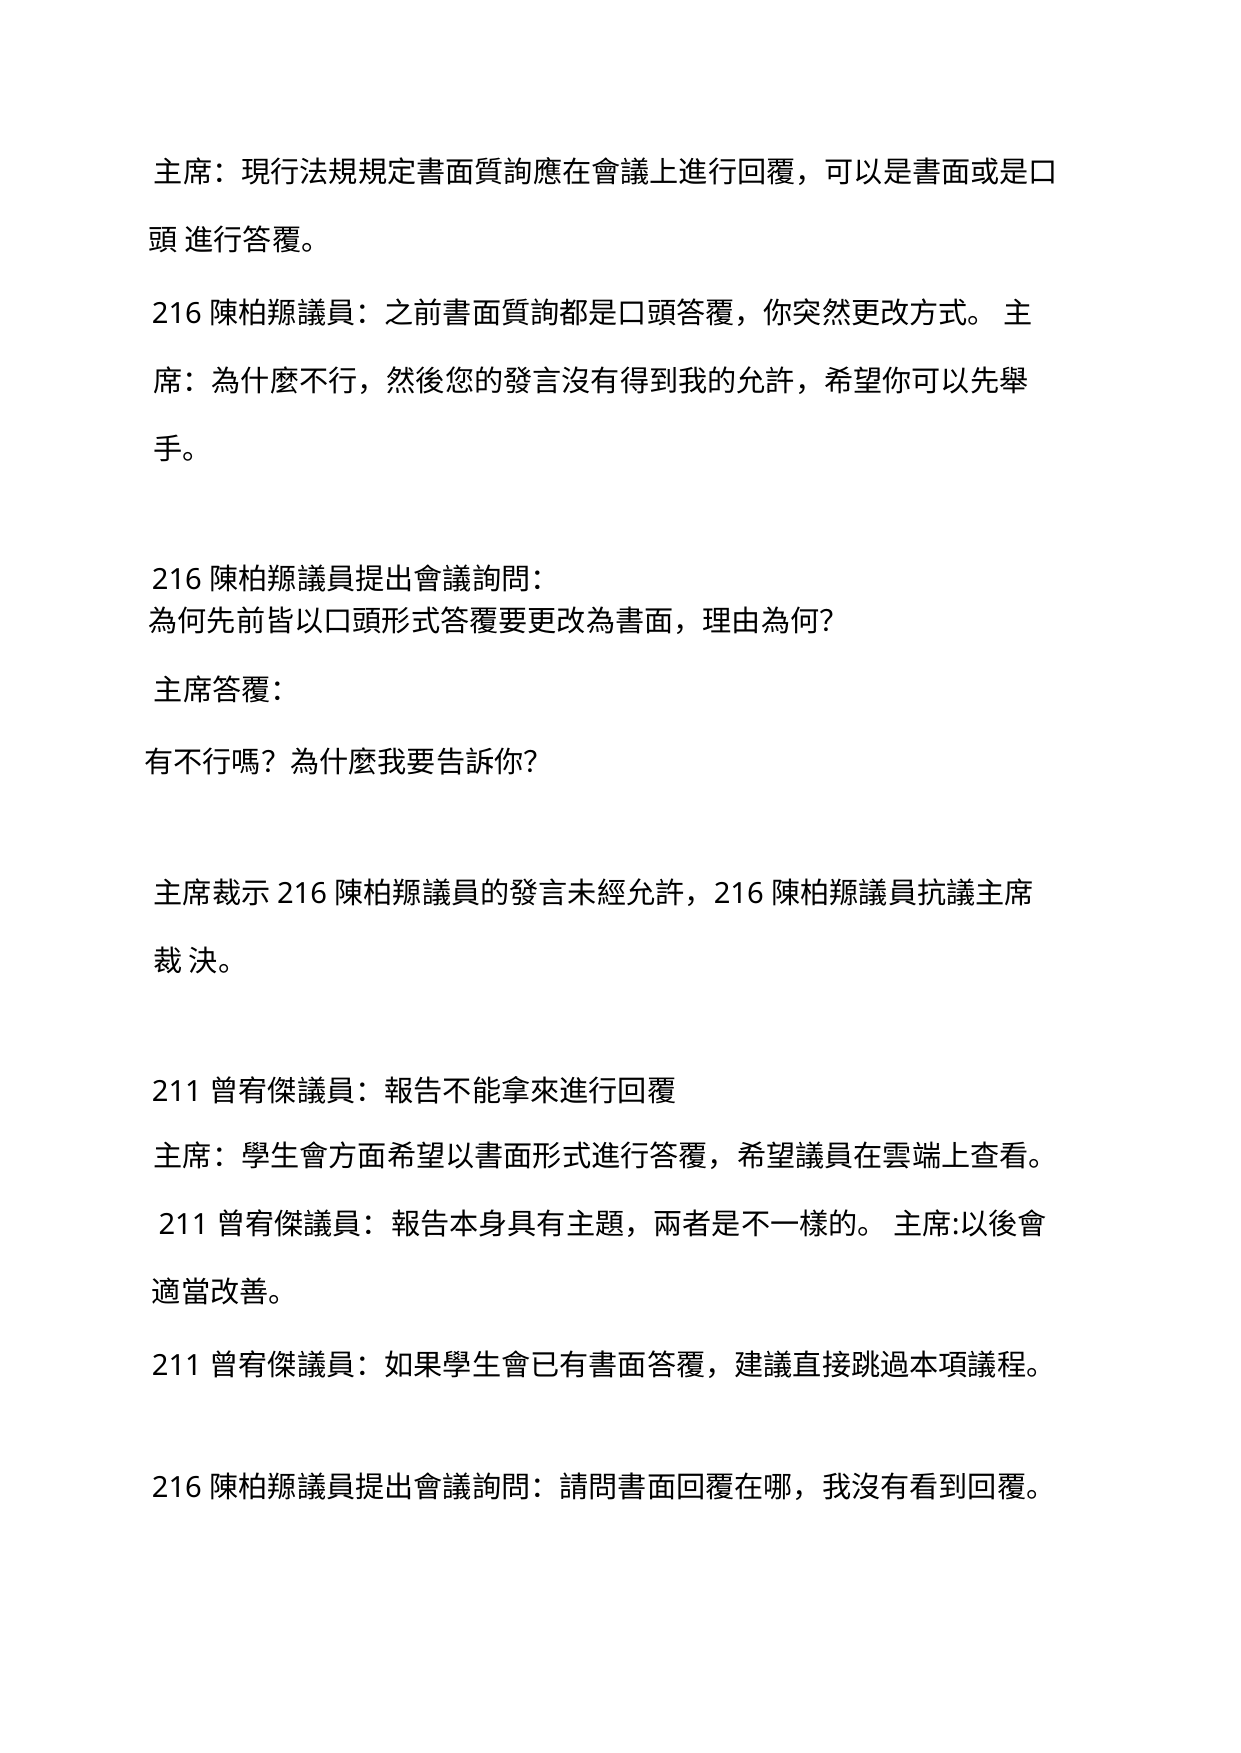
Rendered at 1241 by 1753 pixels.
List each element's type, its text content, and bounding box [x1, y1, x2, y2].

text 主席：現行法規規定書面質詢應在會議上進行回覆，可以是書面或是口頭 進行答覆。 [149, 148, 1084, 259]
text 有不行嗎？為什麼我要告訴你？ [144, 739, 1083, 781]
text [152, 1463, 1048, 1506]
text 211 曾宥傑議員：報告不能拿來進行回覆 [152, 1067, 1083, 1110]
text 216 陳柏羱議員提出會議詢問： [152, 555, 1083, 598]
text 216 陳柏羱議員：之前書面質詢都是口頭答覆，你突然更改方式。 主席：為什麼不行，然後您的發言沒有得到我的允許，希望你可以先舉 手。 [152, 290, 1055, 468]
text 主席：學生會方面希望以書面形式進行答覆，希望議員在雲端上查看。 211 曾宥傑議員：報告本身具有主題，兩者是不一樣的。 主席:以後會適當改善。 [152, 1133, 1055, 1311]
text 211 曾宥傑議員：如果學生會已有書面答覆，建議直接跳過本項議程。 [152, 1342, 1083, 1384]
text 為何先前皆以口頭形式答覆要更改為書面，理由為何？ 主席答覆： [148, 598, 851, 708]
text 主席裁示 216 陳柏羱議員的發言未經允許，216 陳柏羱議員抗議主席裁 決。 [153, 869, 1063, 980]
